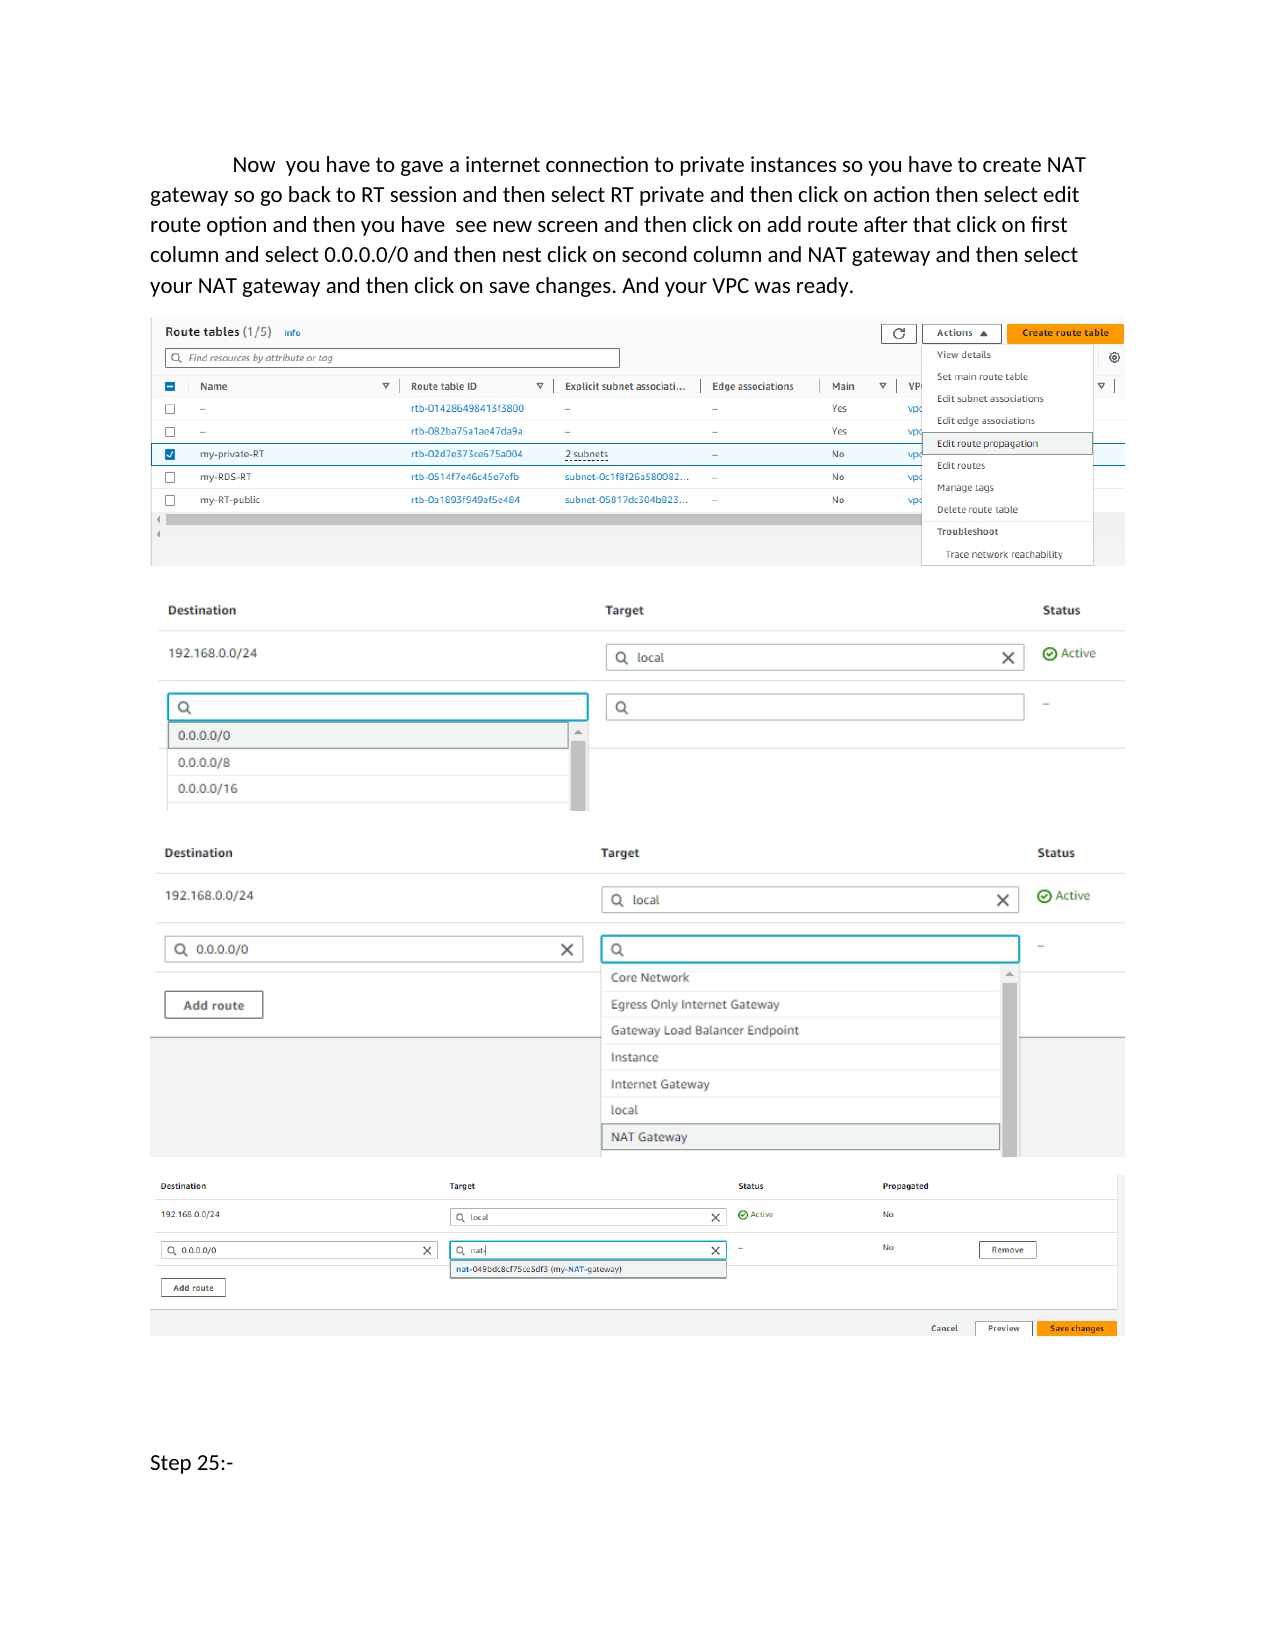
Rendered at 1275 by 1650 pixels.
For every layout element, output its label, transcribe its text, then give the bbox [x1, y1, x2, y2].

picture [150, 584, 1125, 811]
text Step 25:- [150, 1448, 1125, 1476]
picture [150, 1175, 1125, 1336]
text Now you have to gave a internet connection to private instances so you have to create NAT gateway so go back to RT session and then select RT private and then click on action then select edit route option and then you have see new screen and then click on add route after that click on first column and select 0.0.0.0/0 and then nest click on second column and NAT gateway and then select your NAT gateway and then click on save changes. And your VPC was ready. [150, 150, 1125, 299]
picture [150, 317, 1125, 566]
picture [150, 829, 1125, 1157]
